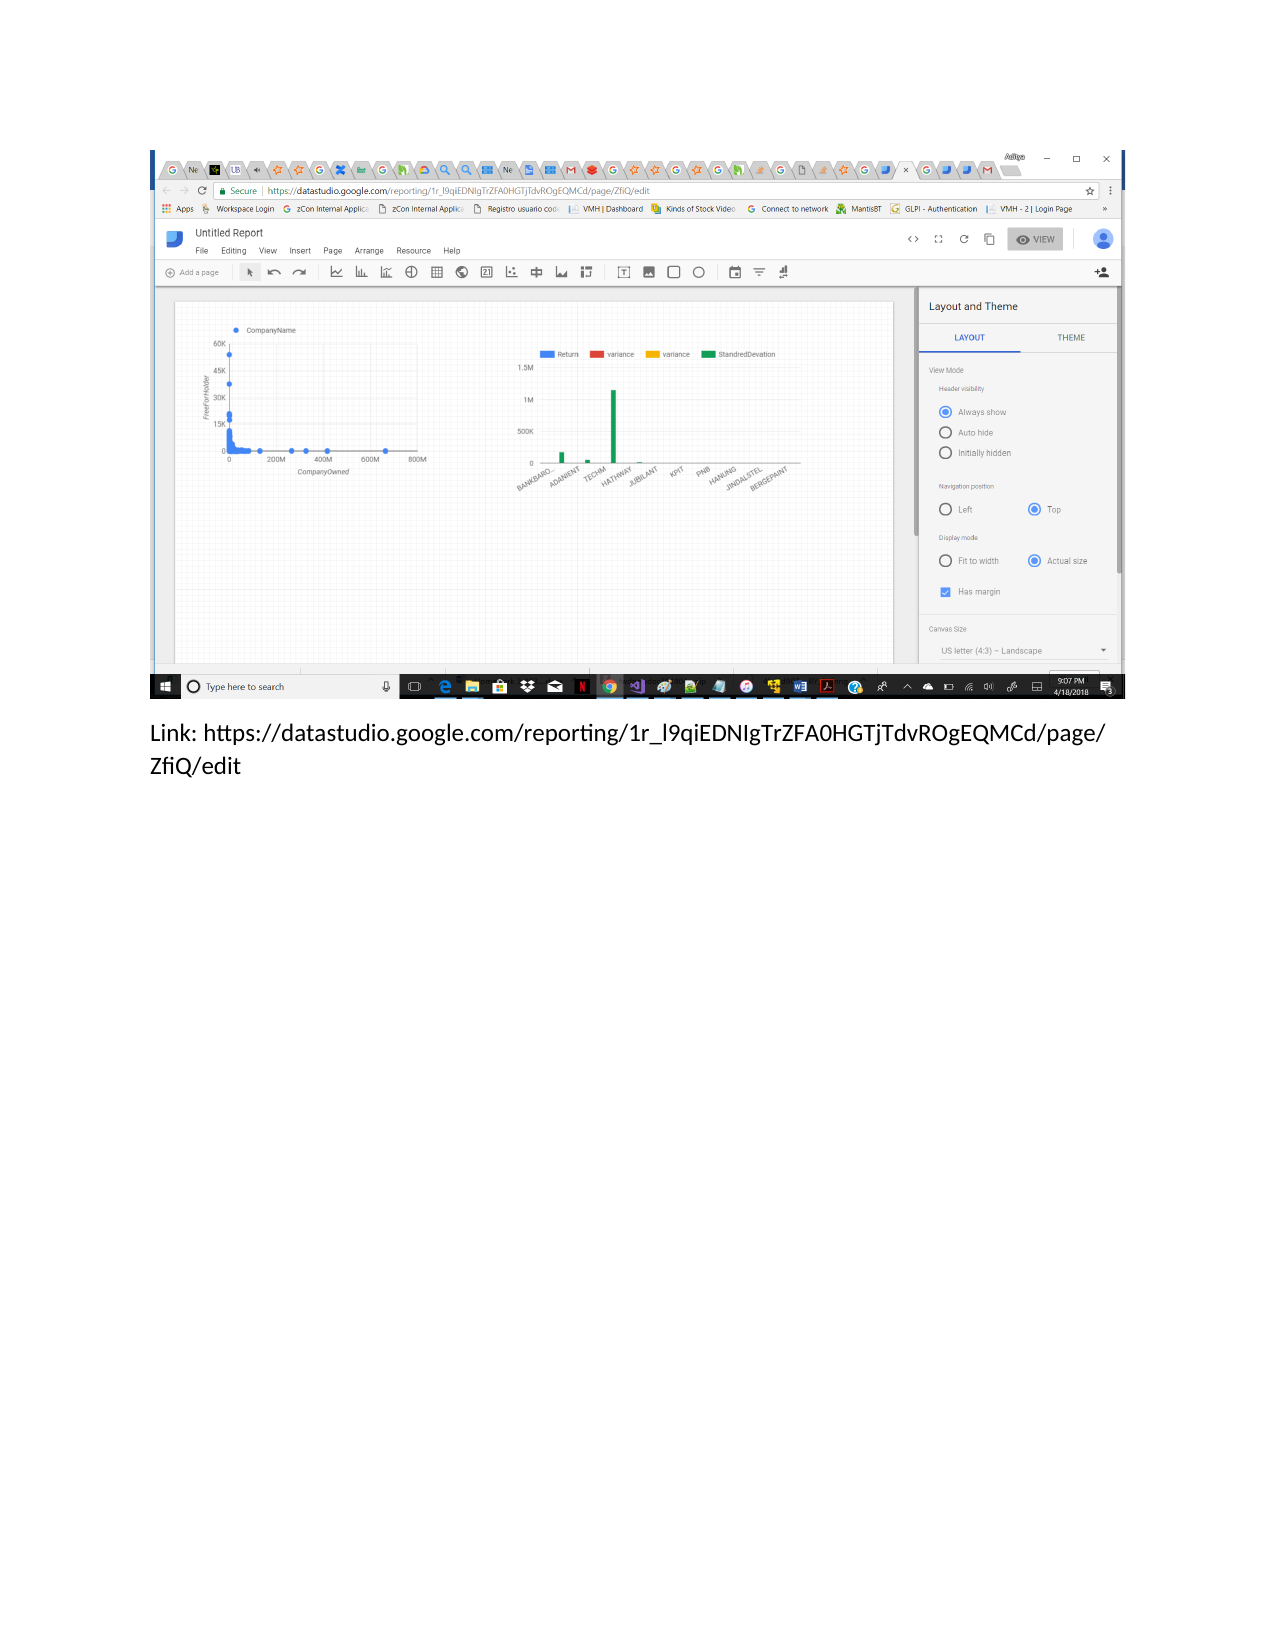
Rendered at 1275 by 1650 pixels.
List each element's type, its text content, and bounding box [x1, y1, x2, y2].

text Link: https://datastudio.google.com/reporting/1r_l9qiEDNIgTrZFA0HGTjTdvROgEQMCd/page/ZfiQ/edit [150, 717, 1125, 781]
picture [150, 150, 1125, 699]
